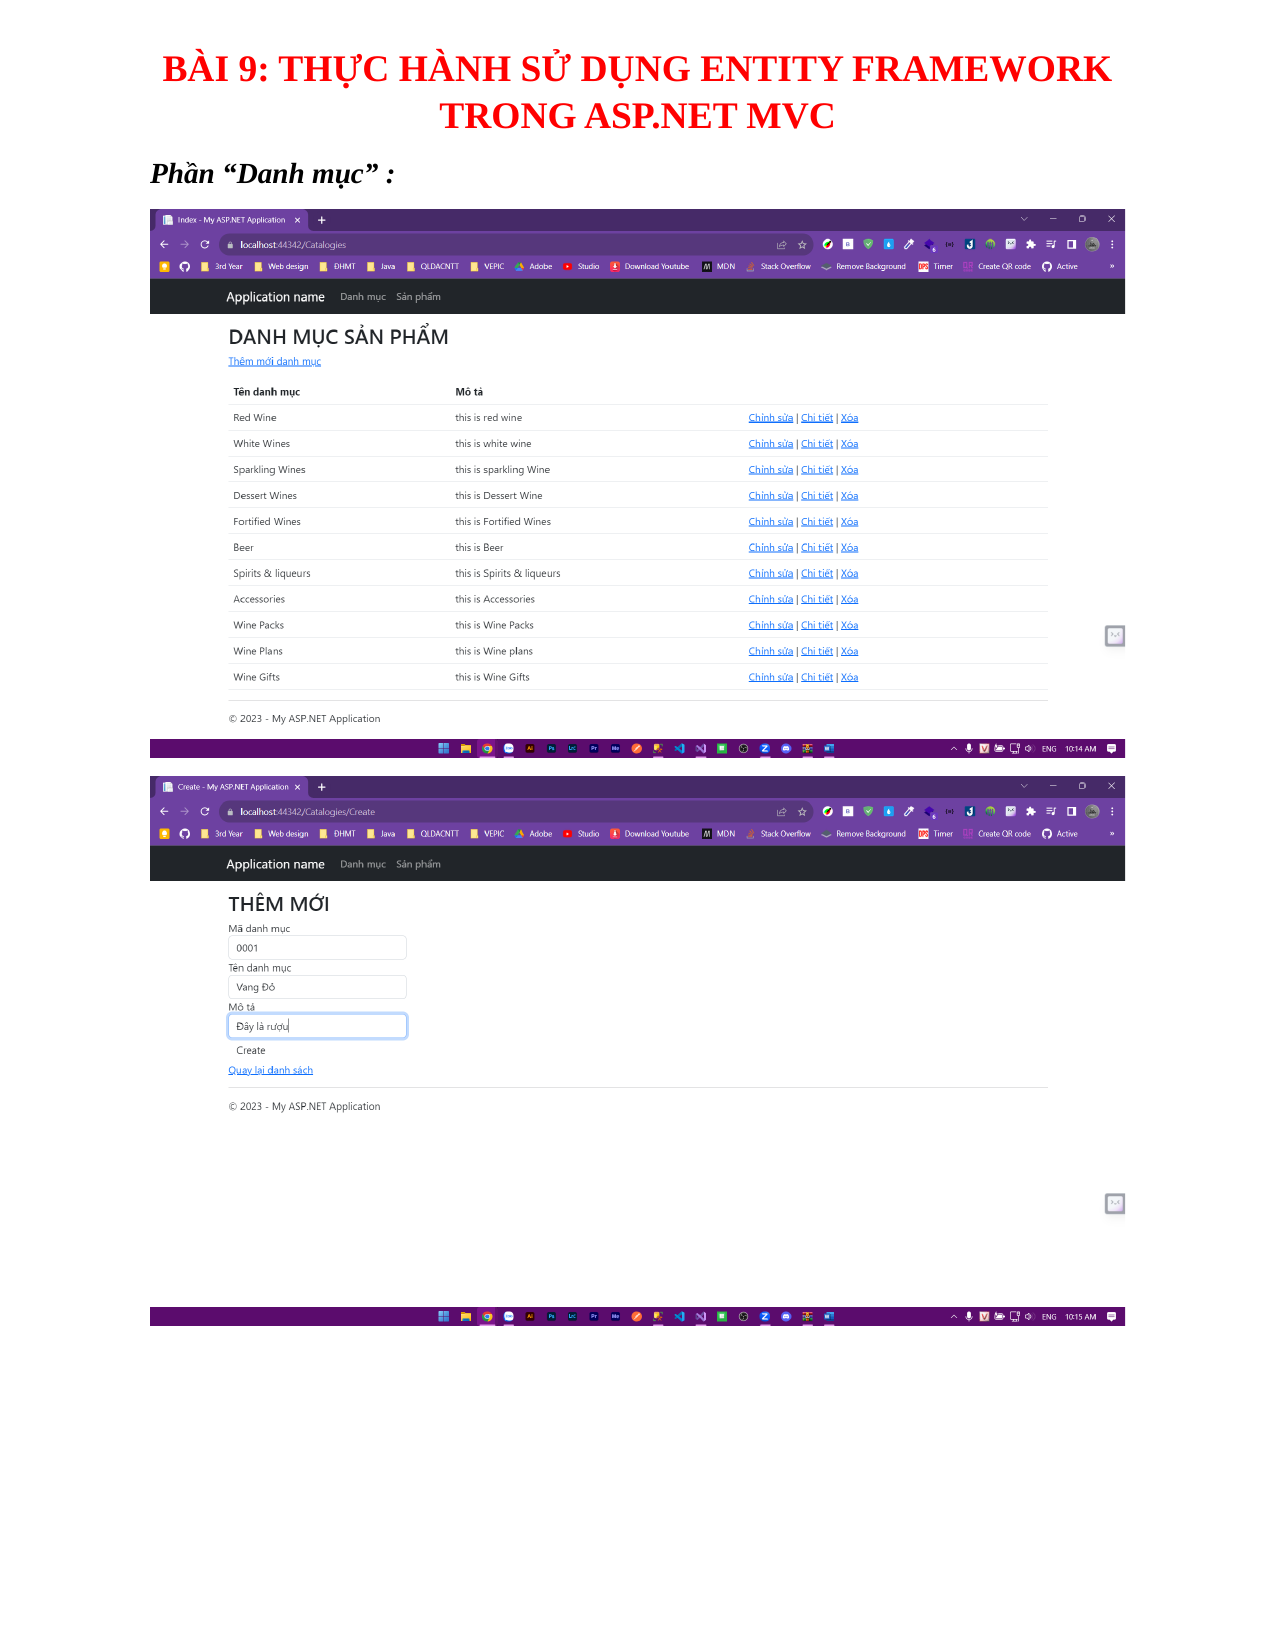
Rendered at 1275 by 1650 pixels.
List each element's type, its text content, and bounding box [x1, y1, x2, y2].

text BÀI 9: THỰC HÀNH SỬ DỤNG ENTITY FRAMEWORK TRONG ASP.NET MVC [150, 47, 1125, 137]
text Phần “Danh mục” : [150, 157, 1125, 190]
picture [150, 776, 1125, 1326]
picture [150, 209, 1125, 758]
